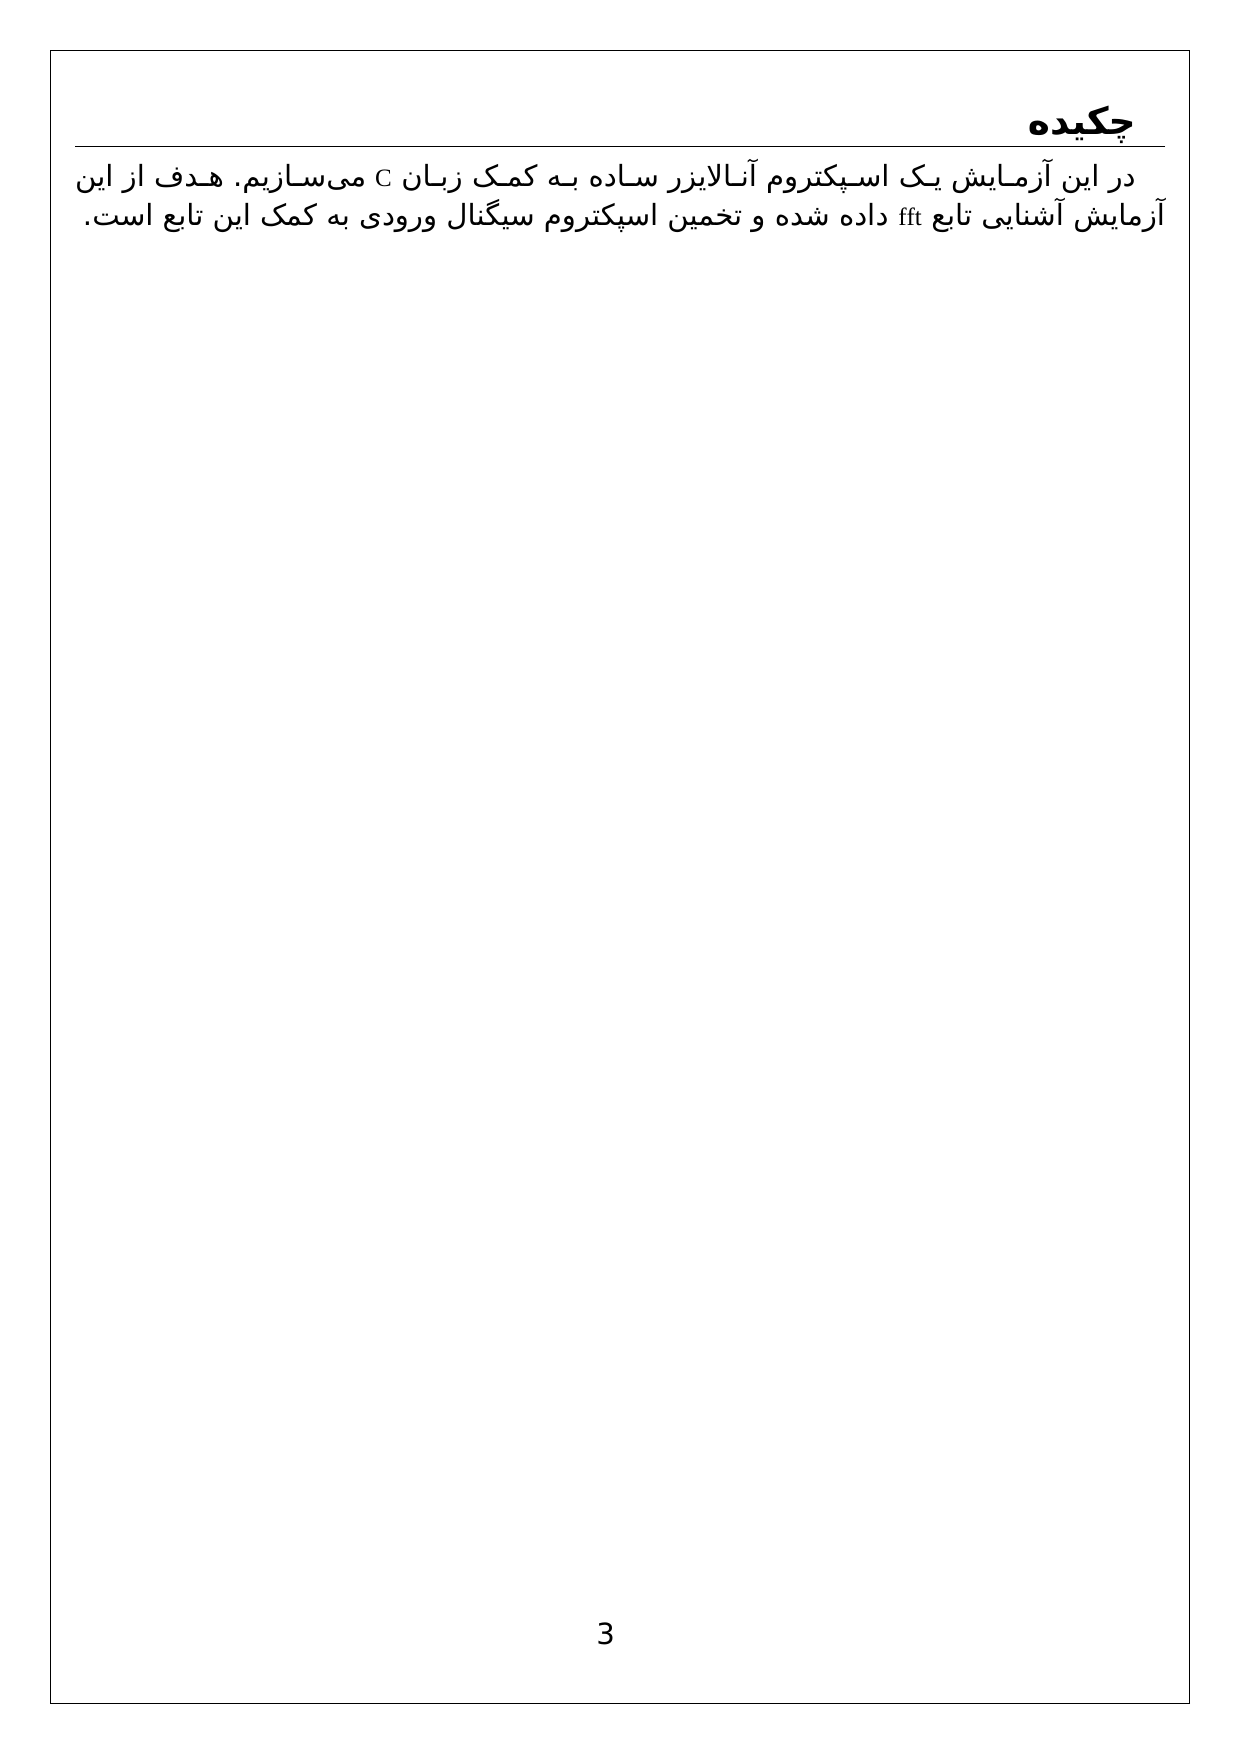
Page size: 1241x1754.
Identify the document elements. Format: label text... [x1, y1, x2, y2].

text در این آزمایش یک اسپکتروم آنالایزر ساده به کمک زبان C می‌سازیم. هدف از این آزمایش آشنایی تابع fft داده شده و تخمین اسپکتروم سیگنال ورودی به کمک این تابع است. [75, 159, 1165, 232]
subtitle چکیده [75, 100, 1165, 146]
